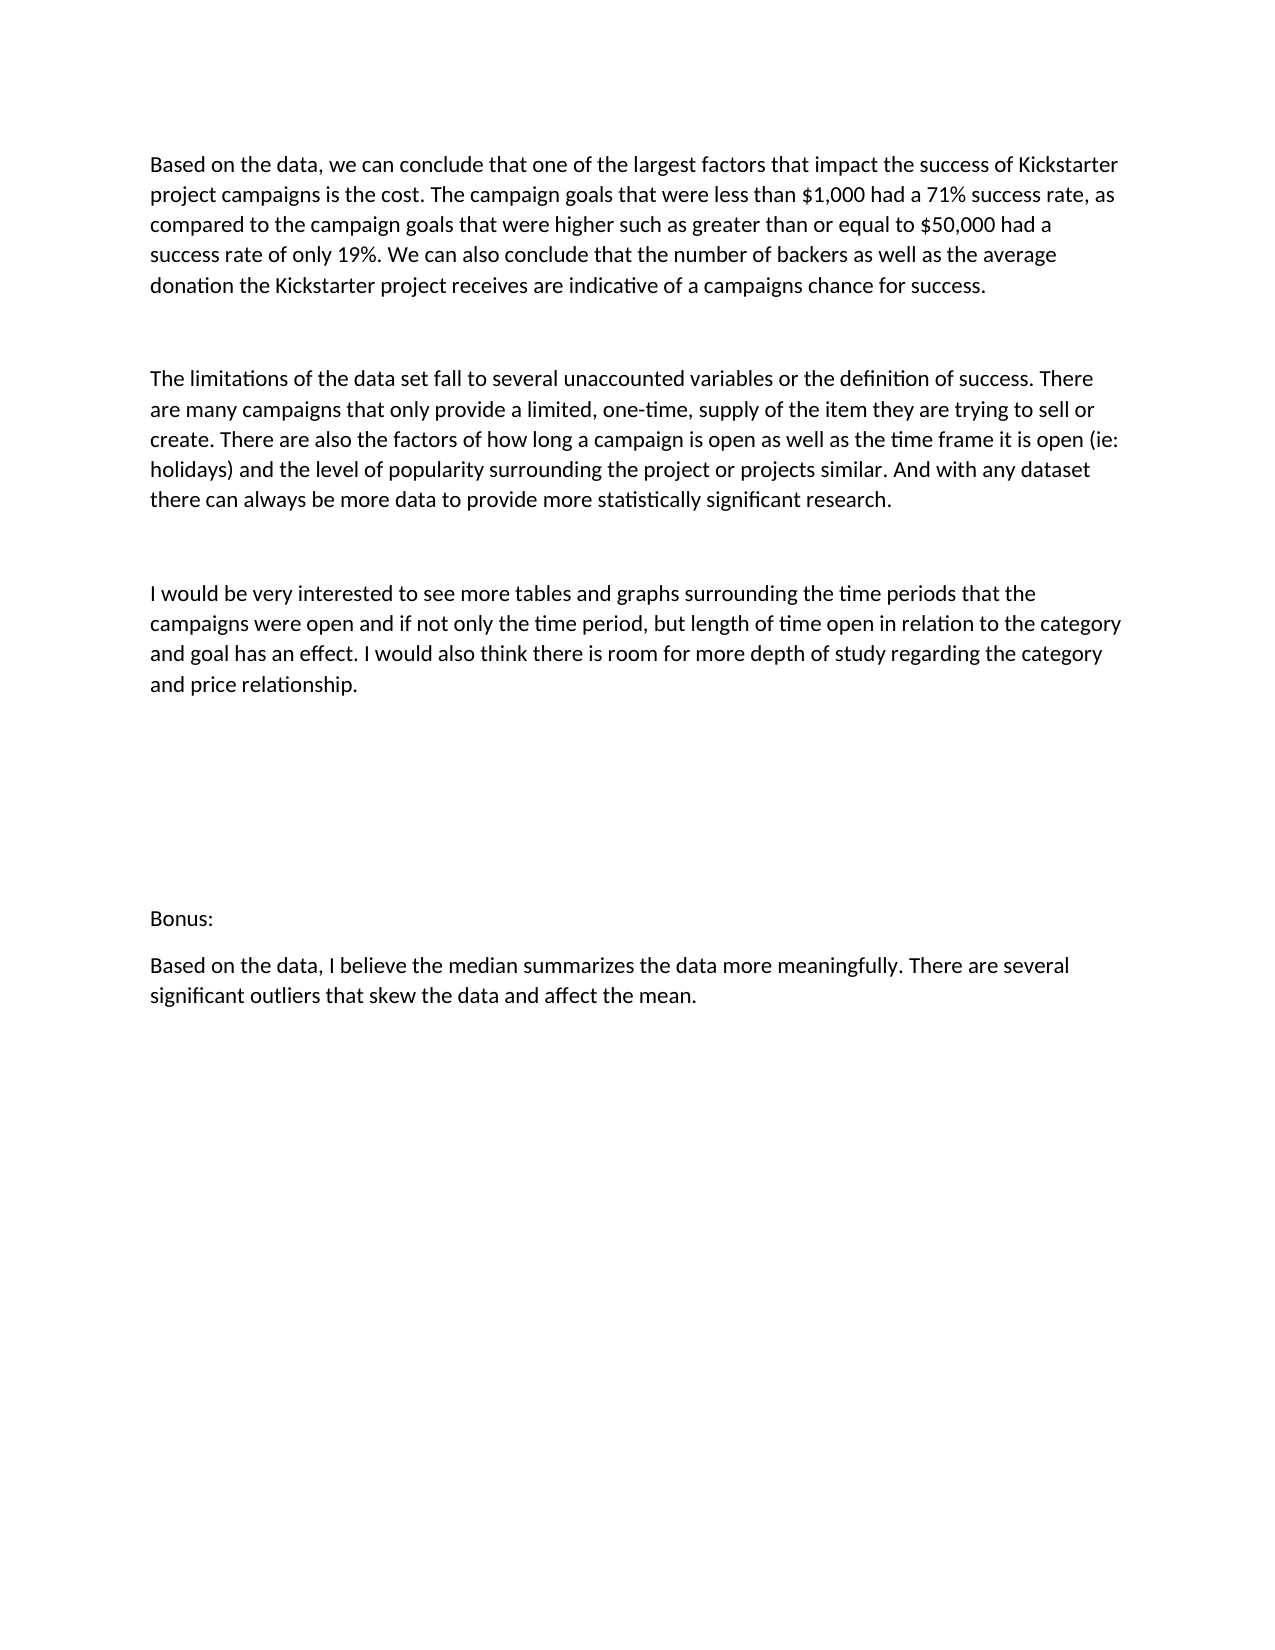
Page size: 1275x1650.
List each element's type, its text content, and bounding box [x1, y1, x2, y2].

text The limitations of the data set fall to several unaccounted variables or the definition of success. There are many campaigns that only provide a limited, one-time, supply of the item they are trying to sell or create. There are also the factors of how long a campaign is open as well as the time frame it is open (ie: holidays) and the level of popularity surrounding the project or projects similar. And with any dataset there can always be more data to provide more statistically significant research. [150, 364, 1125, 513]
text I would be very interested to see more tables and graphs surrounding the time periods that the campaigns were open and if not only the time period, but length of time open in relation to the category and goal has an effect. I would also think there is room for more depth of study regarding the category and price relationship. [150, 579, 1125, 698]
text Bonus: [150, 904, 1125, 932]
text Based on the data, we can conclude that one of the largest factors that impact the success of Kickstarter project campaigns is the cost. The campaign goals that were less than $1,000 had a 71% success rate, as compared to the campaign goals that were higher such as greater than or equal to $50,000 had a success rate of only 19%. We can also conclude that the number of backers as well as the average donation the Kickstarter project receives are indicative of a campaigns chance for success. [150, 150, 1125, 299]
text Based on the data, I believe the median summarizes the data more meaningfully. There are several significant outliers that skew the data and affect the mean. [150, 951, 1125, 1009]
